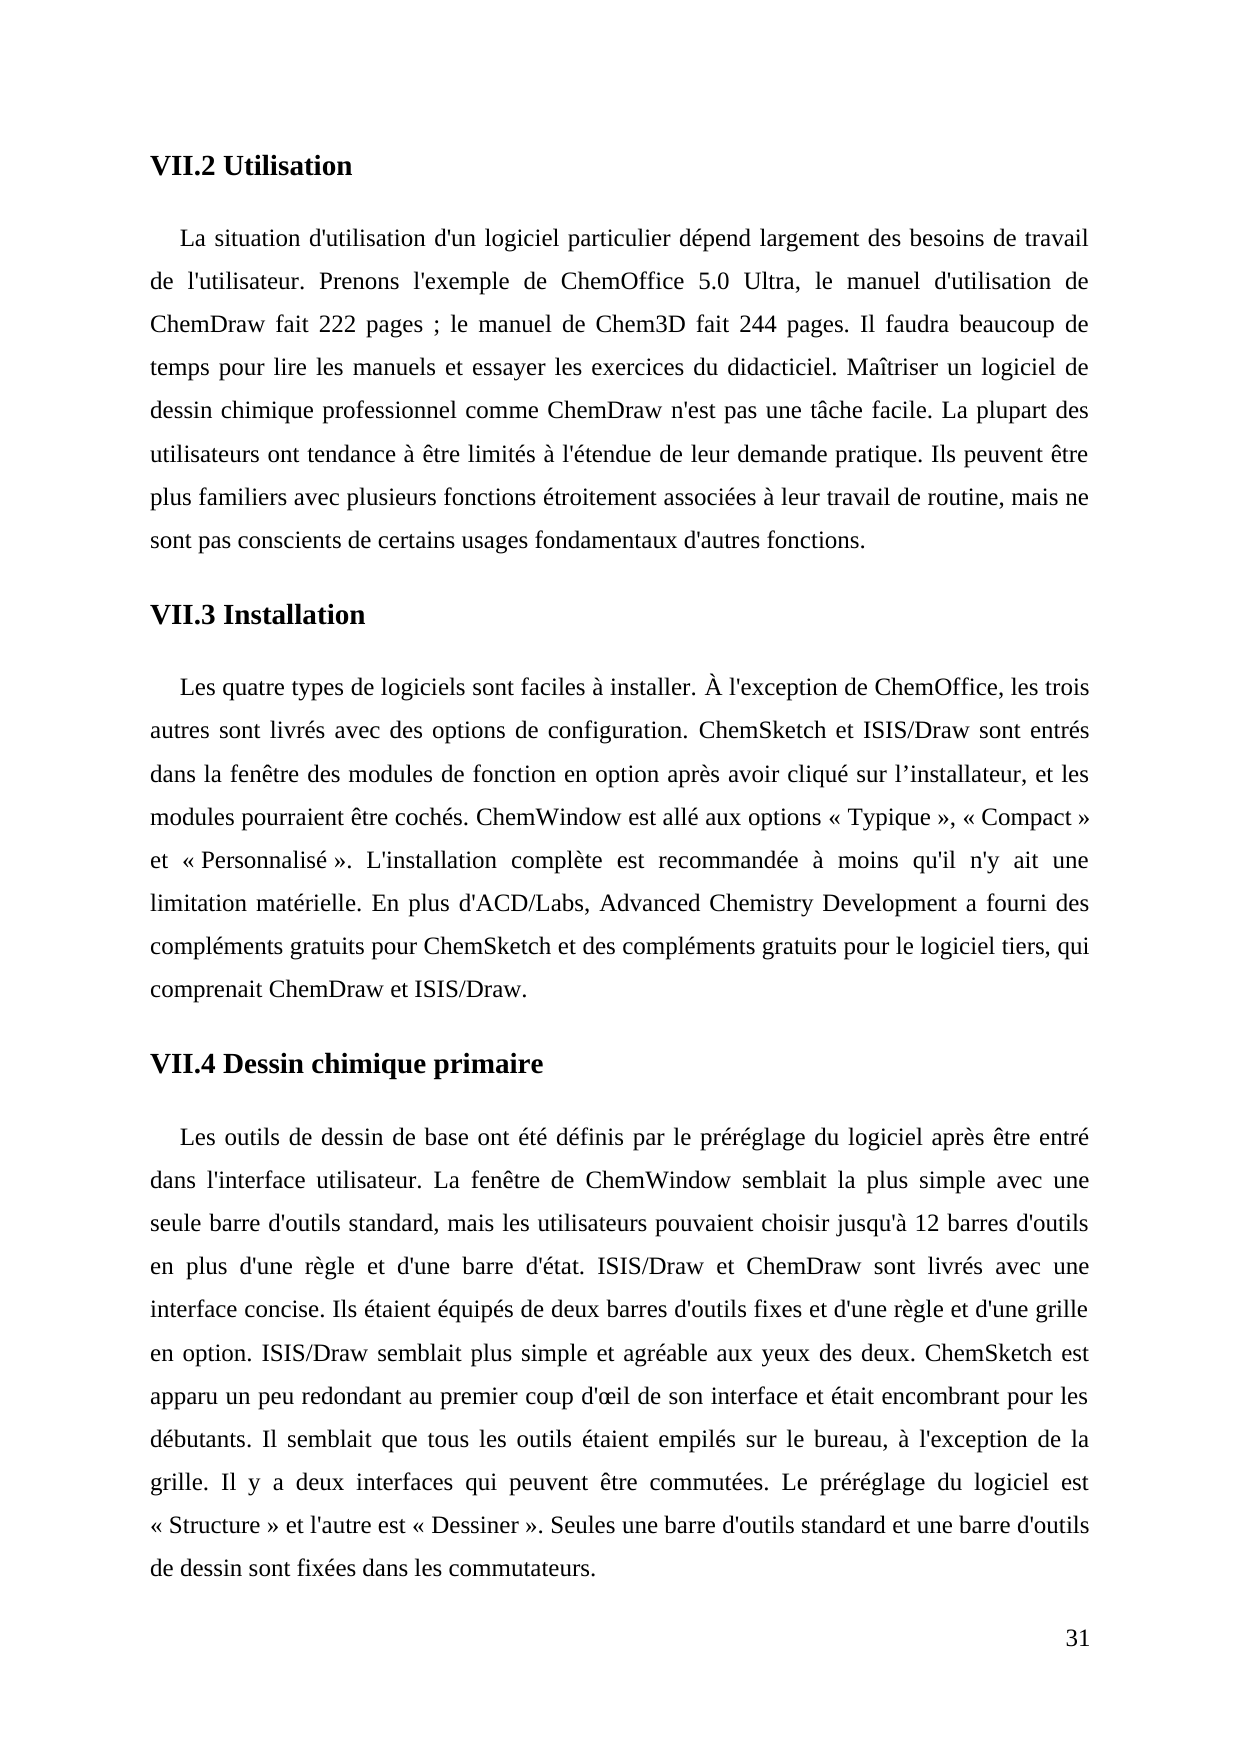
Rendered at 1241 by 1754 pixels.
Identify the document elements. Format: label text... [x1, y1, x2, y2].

subtitle Installation [150, 597, 1090, 631]
subtitle Utilisation [150, 148, 1090, 181]
subtitle Dessin chimique primaire [150, 1047, 1090, 1080]
text La situation d'utilisation d'un logiciel particulier dépend largement des besoins de travail de l'utilisateur. Prenons l'exemple de ChemOffice 5.0 Ultra, le manuel d'utilisation de ChemDraw fait 222 pages ; le manuel de Chem3D fait 244 pages. Il faudra beaucoup de temps pour lire les manuels et essayer les exercices du didacticiel. Maîtriser un logiciel de dessin chimique professionnel comme ChemDraw n'est pas une tâche facile. La plupart des utilisateurs ont tendance à être limités à l'étendue de leur demande pratique. Ils peuvent être plus familiers avec plusieurs fonctions étroitement associées à leur travail de routine, mais ne sont pas conscients de certains usages fondamentaux d'autres fonctions. [150, 223, 1090, 554]
text Les quatre types de logiciels sont faciles à installer. À l'exception de ChemOffice, les trois autres sont livrés avec des options de configuration. ChemSketch et ISIS/Draw sont entrés dans la fenêtre des modules de fonction en option après avoir cliqué sur l’installateur, et les modules pourraient être cochés. ChemWindow est allé aux options « Typique », « Compact » et « Personnalisé ». L'installation complète est recommandée à moins qu'il n'y ait une limitation matérielle. En plus d'ACD/Labs, Advanced Chemistry Development a fourni des compléments gratuits pour ChemSketch et des compléments gratuits pour le logiciel tiers, qui comprenait ChemDraw et ISIS/Draw. [150, 672, 1090, 1003]
text Les outils de dessin de base ont été définis par le préréglage du logiciel après être entré dans l'interface utilisateur. La fenêtre de ChemWindow semblait la plus simple avec une seule barre d'outils standard, mais les utilisateurs pouvaient choisir jusqu'à 12 barres d'outils en plus d'une règle et d'une barre d'état. ISIS/Draw et ChemDraw sont livrés avec une interface concise. Ils étaient équipés de deux barres d'outils fixes et d'une règle et d'une grille en option. ISIS/Draw semblait plus simple et agréable aux yeux des deux. ChemSketch est apparu un peu redondant au premier coup d'œil de son interface et était encombrant pour les débutants. Il semblait que tous les outils étaient empilés sur le bureau, à l'exception de la grille. Il y a deux interfaces qui peuvent être commutées. Le préréglage du logiciel est « Structure » et l'autre est « Dessiner ». Seules une barre d'outils standard et une barre d'outils de dessin sont fixées dans les commutateurs. [150, 1122, 1090, 1582]
